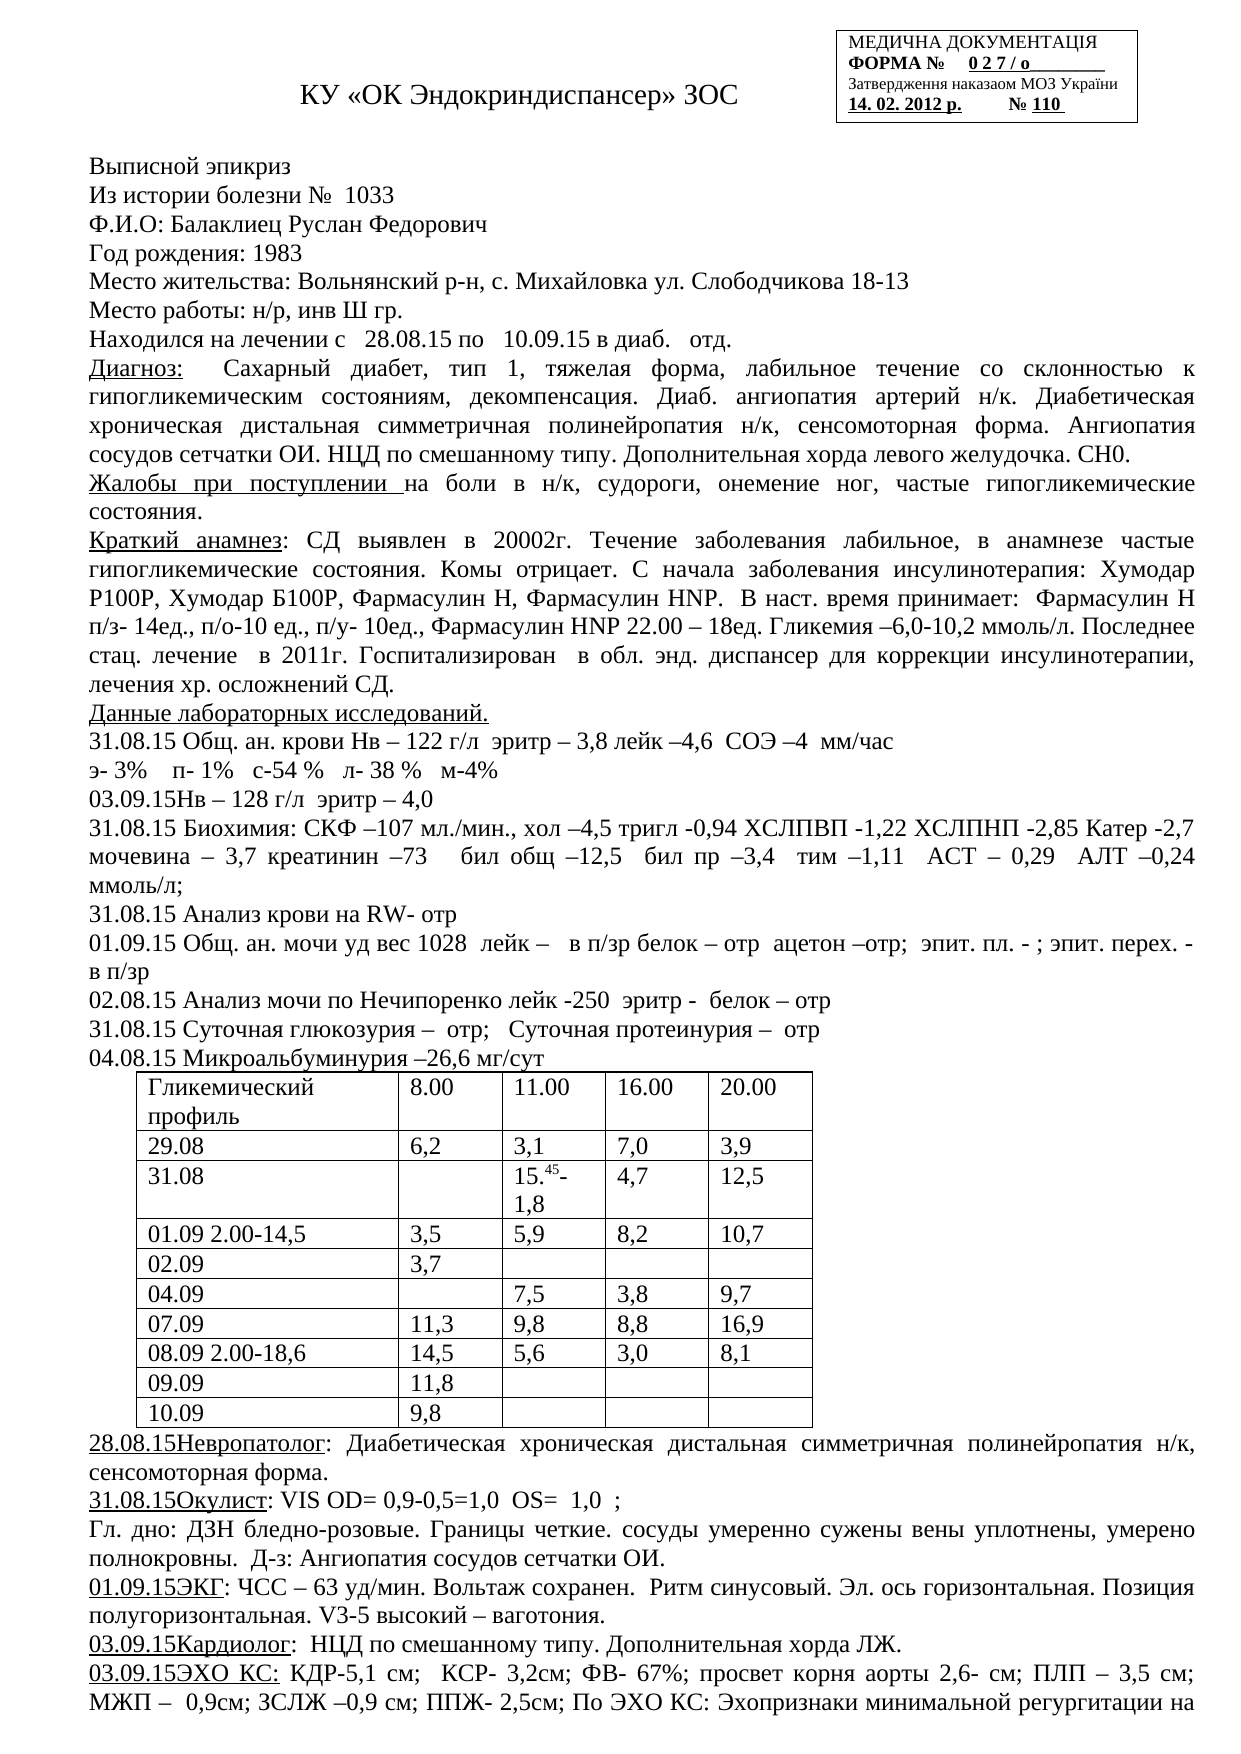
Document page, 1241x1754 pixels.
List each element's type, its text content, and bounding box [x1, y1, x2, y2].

table_header Гликемический профиль [137, 1073, 398, 1130]
table_cell [399, 1161, 502, 1218]
table_cell [709, 1368, 812, 1397]
table_cell 12,5 [709, 1161, 812, 1218]
table_cell 10.09 [137, 1398, 398, 1427]
table_cell 9,7 [709, 1279, 812, 1308]
table_cell 09.09 [137, 1368, 398, 1397]
text Год рождения: 1983 [89, 238, 1196, 266]
table_cell 01.09 2.00-14,5 [137, 1219, 398, 1248]
table_cell 15.45-1,8 [503, 1161, 605, 1218]
table_cell 7,5 [503, 1279, 605, 1308]
subtitle Выписной эпикриз [89, 151, 1202, 180]
table_cell 4,7 [606, 1161, 708, 1218]
table_cell 11,3 [399, 1309, 502, 1337]
text Краткий анамнез: СД выявлен в 20002г. Течение заболевания лабильное, в анамнезе частые гипогликемические состояния. Комы отрицает. С начала заболевания инсулинотерапия: Хумодар Р100Р, Хумодар Б100Р, Фармасулин Н, Фармасулин НNР. В наст. время принимает: Фармасулин Н п/з- 14ед., п/о-10 ед., п/у- 10ед., Фармасулин НNР 22.00 – 18ед. Гликемия –6,0-10,2 ммоль/л. Последнее стац. лечение в 2011г. Госпитализирован в обл. энд. диспансер для коррекции инсулинотерапии, лечения хр. осложнений СД. [89, 525, 1196, 698]
table_cell 3,1 [503, 1131, 605, 1160]
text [89, 1658, 1196, 1715]
table_cell 5,6 [503, 1339, 605, 1367]
text 03.09.15Нв – 128 г/л эритр – 4,0 [89, 784, 1196, 813]
table_cell 7,0 [606, 1131, 708, 1160]
text Жалобы при поступлении на боли в н/к, судороги, онемение ног, частые гипогликемические состояния. [89, 468, 1196, 525]
table_cell [503, 1398, 605, 1427]
text 31.08.15 Анализ крови на RW- отр [89, 899, 1196, 928]
table_cell [709, 1249, 812, 1278]
table_cell 8,2 [606, 1219, 708, 1248]
table_cell [503, 1249, 605, 1278]
text Находился на лечении с 28.08.15 по 10.09.15 в диаб. отд. [89, 324, 1196, 353]
table_cell 14,5 [399, 1339, 502, 1367]
table_header 20.00 [709, 1073, 812, 1130]
table_cell [606, 1368, 708, 1397]
table_cell 10,7 [709, 1219, 812, 1248]
table_cell 29.08 [137, 1131, 398, 1160]
table_cell 3,5 [399, 1219, 502, 1248]
text Данные лабораторных исследований. [89, 698, 1196, 726]
table_cell 11,8 [399, 1368, 502, 1397]
subtitle Ф.И.О: Балаклиец Руслан Федорович [89, 209, 1196, 238]
table_cell [503, 1368, 605, 1397]
table_cell 8,8 [606, 1309, 708, 1337]
table_cell [399, 1279, 502, 1308]
table_cell 6,2 [399, 1131, 502, 1160]
table_cell 02.09 [137, 1249, 398, 1278]
text 03.09.15Кардиолог: НЦД по смешанному типу. Дополнительная хорда ЛЖ. [89, 1629, 1196, 1658]
text 31.08.15 Общ. ан. крови Нв – 122 г/л эритр – 3,8 лейк –4,6 СОЭ –4 мм/час [89, 726, 1196, 755]
table_header 8.00 [399, 1073, 502, 1130]
table_cell 07.09 [137, 1309, 398, 1337]
text э- 3% п- 1% с-54 % л- 38 % м-4% [89, 755, 1196, 784]
table_cell 08.09 2.00-18,6 [137, 1339, 398, 1367]
text Гл. дно: ДЗН бледно-розовые. Границы четкие. сосуды умеренно сужены вены уплотнены, умерено полнокровны. Д-з: Ангиопатия сосудов сетчатки ОИ. [89, 1514, 1196, 1572]
table_cell 16,9 [709, 1309, 812, 1337]
table_cell 3,7 [399, 1249, 502, 1278]
text 28.08.15Невропатолог: Диабетическая хроническая дистальная симметричная полинейропатия н/к, сенсомоторная форма. [89, 1428, 1196, 1485]
table_cell 3,8 [606, 1279, 708, 1308]
subtitle 04.08.15 Микроальбуминурия –26,6 мг/сут [89, 1043, 1196, 1071]
table_cell [606, 1398, 708, 1427]
table_header 16.00 [606, 1073, 708, 1130]
table_cell 3,0 [606, 1339, 708, 1367]
table_cell [606, 1249, 708, 1278]
table_cell 9,8 [399, 1398, 502, 1427]
subtitle 01.09.15 Общ. ан. мочи уд вес 1028 лейк – в п/зр белок – отр ацетон –отр; эпит. пл. - ; эпит. перех. - в п/зр [89, 928, 1196, 985]
table_cell 3,9 [709, 1131, 812, 1160]
table_cell 04.09 [137, 1279, 398, 1308]
text 02.08.15 Анализ мочи по Нечипоренко лейк -250 эритр - белок – отр [89, 985, 1196, 1014]
text 01.09.15ЭКГ: ЧСС – 63 уд/мин. Вольтаж сохранен. Ритм синусовый. Эл. ось горизонтальная. Позиция полугоризонтальная. V3-5 высокий – ваготония. [89, 1572, 1196, 1629]
text 31.08.15 Биохимия: СКФ –107 мл./мин., хол –4,5 тригл -0,94 ХСЛПВП -1,22 ХСЛПНП -2,85 Катер -2,7 мочевина – 3,7 креатинин –73 бил общ –12,5 бил пр –3,4 тим –1,11 АСТ – 0,29 АЛТ –0,24 ммоль/л; [89, 813, 1196, 899]
table_cell 9,8 [503, 1309, 605, 1337]
text 31.08.15Окулист: VIS OD= 0,9-0,5=1,0 OS= 1,0 ; [89, 1485, 1196, 1514]
subtitle Из истории болезни № 1033 [89, 180, 1196, 209]
table_cell 31.08 [137, 1161, 398, 1218]
text Место жительства: Вольнянский р-н, с. Михайловка ул. Слободчикова 18-13 [89, 266, 1196, 295]
table_cell [709, 1398, 812, 1427]
table_cell 8,1 [709, 1339, 812, 1367]
text 31.08.15 Суточная глюкозурия – отр; Суточная протеинурия – отр [89, 1014, 1196, 1043]
text Место работы: н/р, инв Ш гр. [89, 295, 1196, 324]
table_cell 5,9 [503, 1219, 605, 1248]
table_header 11.00 [503, 1073, 605, 1130]
text Диагноз: Сахарный диабет, тип 1, тяжелая форма, лабильное течение со склонностью к гипогликемическим состояниям, декомпенсация. Диаб. ангиопатия артерий н/к. Диабетическая хроническая дистальная симметричная полинейропатия н/к, сенсомоторная форма. Ангиопатия сосудов сетчатки ОИ. НЦД по смешанному типу. Дополнительная хорда левого желудочка. СН0. [89, 353, 1196, 468]
